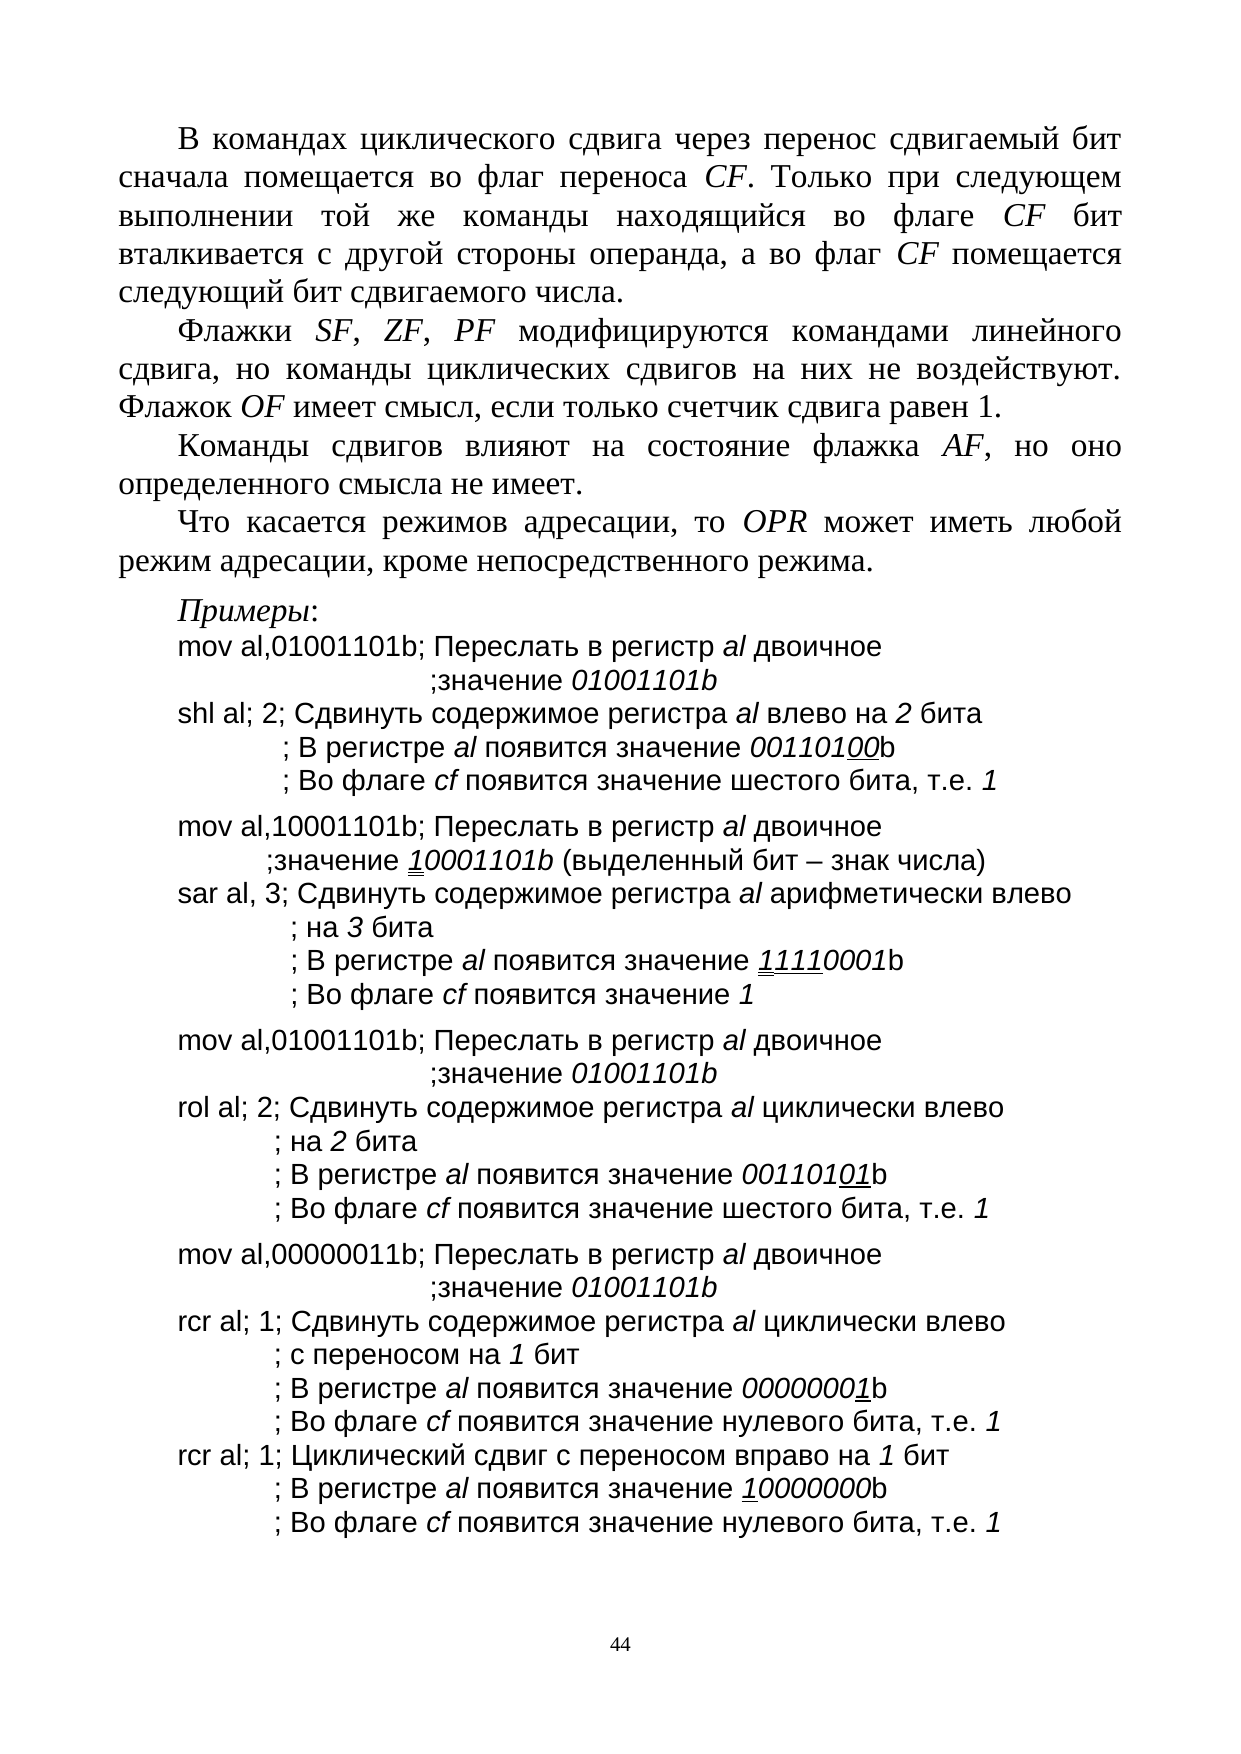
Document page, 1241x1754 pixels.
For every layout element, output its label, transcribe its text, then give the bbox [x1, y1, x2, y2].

text ; с переносом на 1 бит [266, 1337, 1122, 1371]
text sar al, 3; Сдвинуть содержимое регистра al арифметически влево [118, 876, 1122, 910]
text ; В регистре al появится значение 10000000b [192, 1471, 1122, 1505]
text Флажки SF, ZF, PF модифицируются командами линейного сдвига, но команды циклических сдвигов на них не воздействуют. Флажок OF имеет смысл, если только счетчик сдвига равен 1. [118, 310, 1122, 425]
text ;значение 10001101b (выделенный бит – знак числа) [192, 843, 1122, 876]
text rol al; 2; Сдвинуть содержимое регистра al циклически влево [118, 1090, 1122, 1123]
text mov al,01001101b; Переслать в регистр al двоичное [118, 1023, 1122, 1056]
text ; Во флаге cf появится значение нулевого бита, т.е. 1 [118, 1505, 1122, 1538]
text ; В регистре al появится значение 00110101b [118, 1157, 1122, 1191]
text ; на 2 бита [192, 1123, 1122, 1157]
text ; В регистре al появится значение 00110100b [118, 729, 1122, 763]
text ;значение 01001101b [339, 1270, 1122, 1304]
text rcr al; 1; Циклический сдвиг с переносом вправо на 1 бит [118, 1438, 1122, 1471]
text mov al,10001101b; Переслать в регистр al двоичное [118, 809, 1122, 843]
text ; Во флаге cf появится значение нулевого бита, т.е. 1 [118, 1404, 1122, 1438]
text shl al; 2; Сдвинуть содержимое регистра al влево на 2 бита [118, 696, 1122, 729]
text mov al,01001101b; Переслать в регистр al двоичное [118, 629, 1122, 662]
text ;значение 01001101b [339, 1056, 1122, 1090]
text В командах циклического сдвига через перенос сдвигаемый бит сначала помещается во флаг переноса CF. Только при следующем выполнении той же команды находящийся во флаге CF бит вталкивается с другой стороны операнда, а во флаг CF помещается следующий бит сдвигаемого числа. [118, 118, 1122, 310]
text Что касается режимов адресации, то OPR может иметь любой режим адресации, кроме непосредственного режима. [118, 501, 1122, 578]
text mov al,00000011b; Переслать в регистр al двоичное [118, 1237, 1122, 1270]
text ; на 3 бита [192, 910, 1122, 943]
text ; Во флаге cf появится значение шестого бита, т.е. 1 [118, 763, 1122, 797]
text ; В регистре al появится значение 11110001b [192, 943, 1122, 977]
text rcr al; 1; Сдвинуть содержимое регистра al циклически влево [118, 1304, 1122, 1337]
text ; В регистре al появится значение 00000001b [118, 1371, 1122, 1404]
text ;значение 01001101b [339, 662, 1122, 696]
text Примеры: [118, 591, 1122, 629]
text ; Во флаге cf появится значение шестого бита, т.е. 1 [118, 1191, 1122, 1224]
text Команды сдвигов влияют на состояние флажка АF, но оно определенного смысла не имеет. [118, 425, 1122, 501]
text ; Во флаге cf появится значение 1 [192, 977, 1122, 1010]
